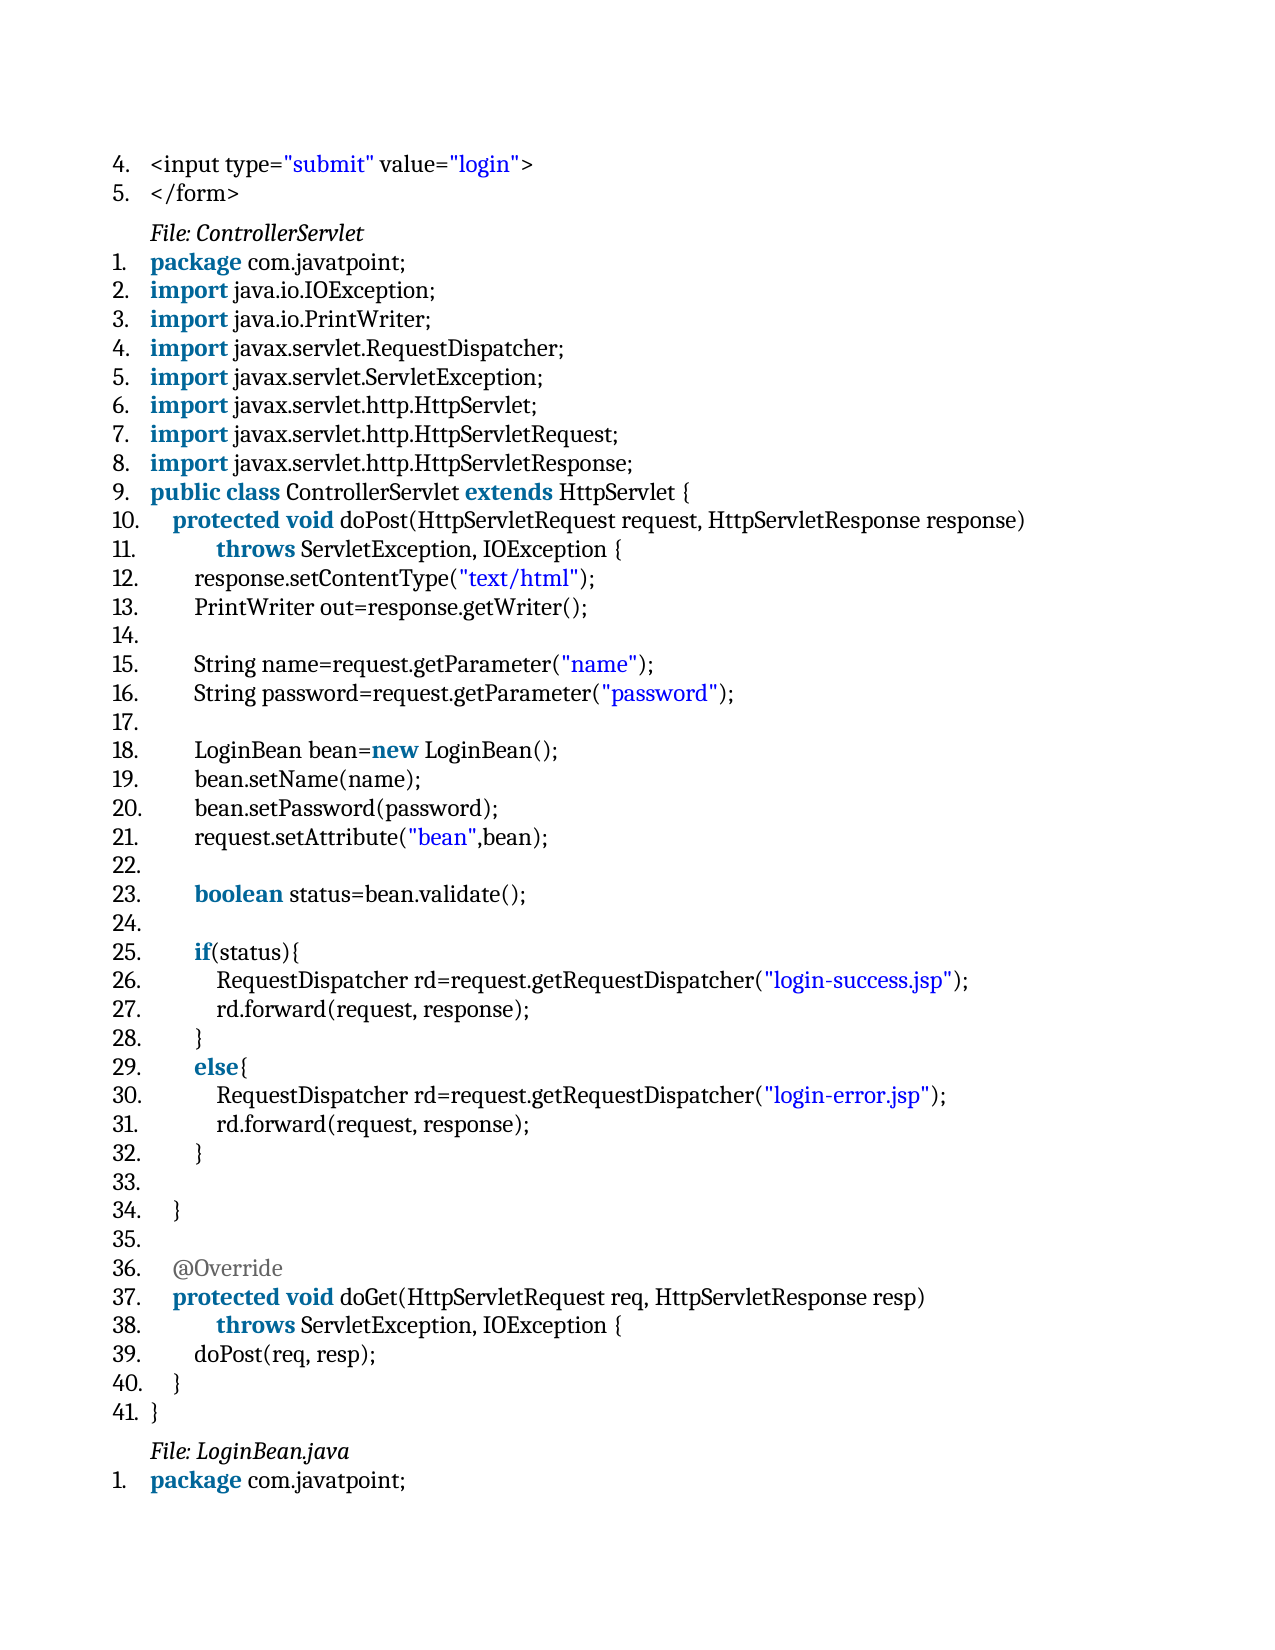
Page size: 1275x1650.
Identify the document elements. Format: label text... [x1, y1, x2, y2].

list import javax.servlet.ServletException; [112, 362, 1125, 391]
list } [112, 1139, 1125, 1167]
list LoginBean bean=new LoginBean(); [112, 736, 1125, 765]
list public class ControllerServlet extends HttpServlet { [112, 477, 1125, 506]
list String name=request.getParameter("name"); [112, 650, 1125, 679]
list import javax.servlet.http.HttpServletResponse; [112, 449, 1125, 477]
list import javax.servlet.http.HttpServlet; [112, 391, 1125, 420]
list rd.forward(request, response); [112, 1110, 1125, 1139]
list doPost(req, resp); [112, 1340, 1125, 1369]
list package com.javatpoint; [112, 247, 1125, 276]
list import java.io.IOException; [112, 276, 1125, 305]
list request.setAttribute("bean",bean); [112, 822, 1125, 851]
text File: ControllerServlet [150, 219, 1125, 247]
list RequestDispatcher rd=request.getRequestDispatcher("login-error.jsp"); [112, 1081, 1125, 1110]
list response.setContentType("text/html"); [112, 564, 1125, 592]
list } [112, 1369, 1125, 1397]
list } [112, 1196, 1125, 1225]
list import javax.servlet.RequestDispatcher; [112, 334, 1125, 362]
list import java.io.PrintWriter; [112, 305, 1125, 334]
list rd.forward(request, response); [112, 995, 1125, 1024]
list } [112, 1397, 1125, 1426]
list else{ [112, 1052, 1125, 1081]
list </form> [112, 179, 1125, 207]
list package com.javatpoint; [112, 1466, 1125, 1495]
list } [112, 1024, 1125, 1052]
list <input type="submit" value="login"> [112, 150, 1125, 179]
list bean.setName(name); [112, 765, 1125, 794]
list bean.setPassword(password); [112, 794, 1125, 822]
text File: LoginBean.java [150, 1437, 1125, 1466]
list import javax.servlet.http.HttpServletRequest; [112, 420, 1125, 449]
list PrintWriter out=response.getWriter(); [112, 592, 1125, 621]
list RequestDispatcher rd=request.getRequestDispatcher("login-success.jsp"); [112, 966, 1125, 995]
list String password=request.getParameter("password"); [112, 679, 1125, 707]
list if(status){ [112, 937, 1125, 966]
list throws ServletException, IOException { [112, 535, 1125, 564]
list protected void doGet(HttpServletRequest req, HttpServletResponse resp) [112, 1282, 1125, 1311]
list protected void doPost(HttpServletRequest request, HttpServletResponse response) [112, 506, 1125, 535]
list boolean status=bean.validate(); [112, 880, 1125, 909]
list throws ServletException, IOException { [112, 1311, 1125, 1340]
list @Override [112, 1254, 1125, 1282]
